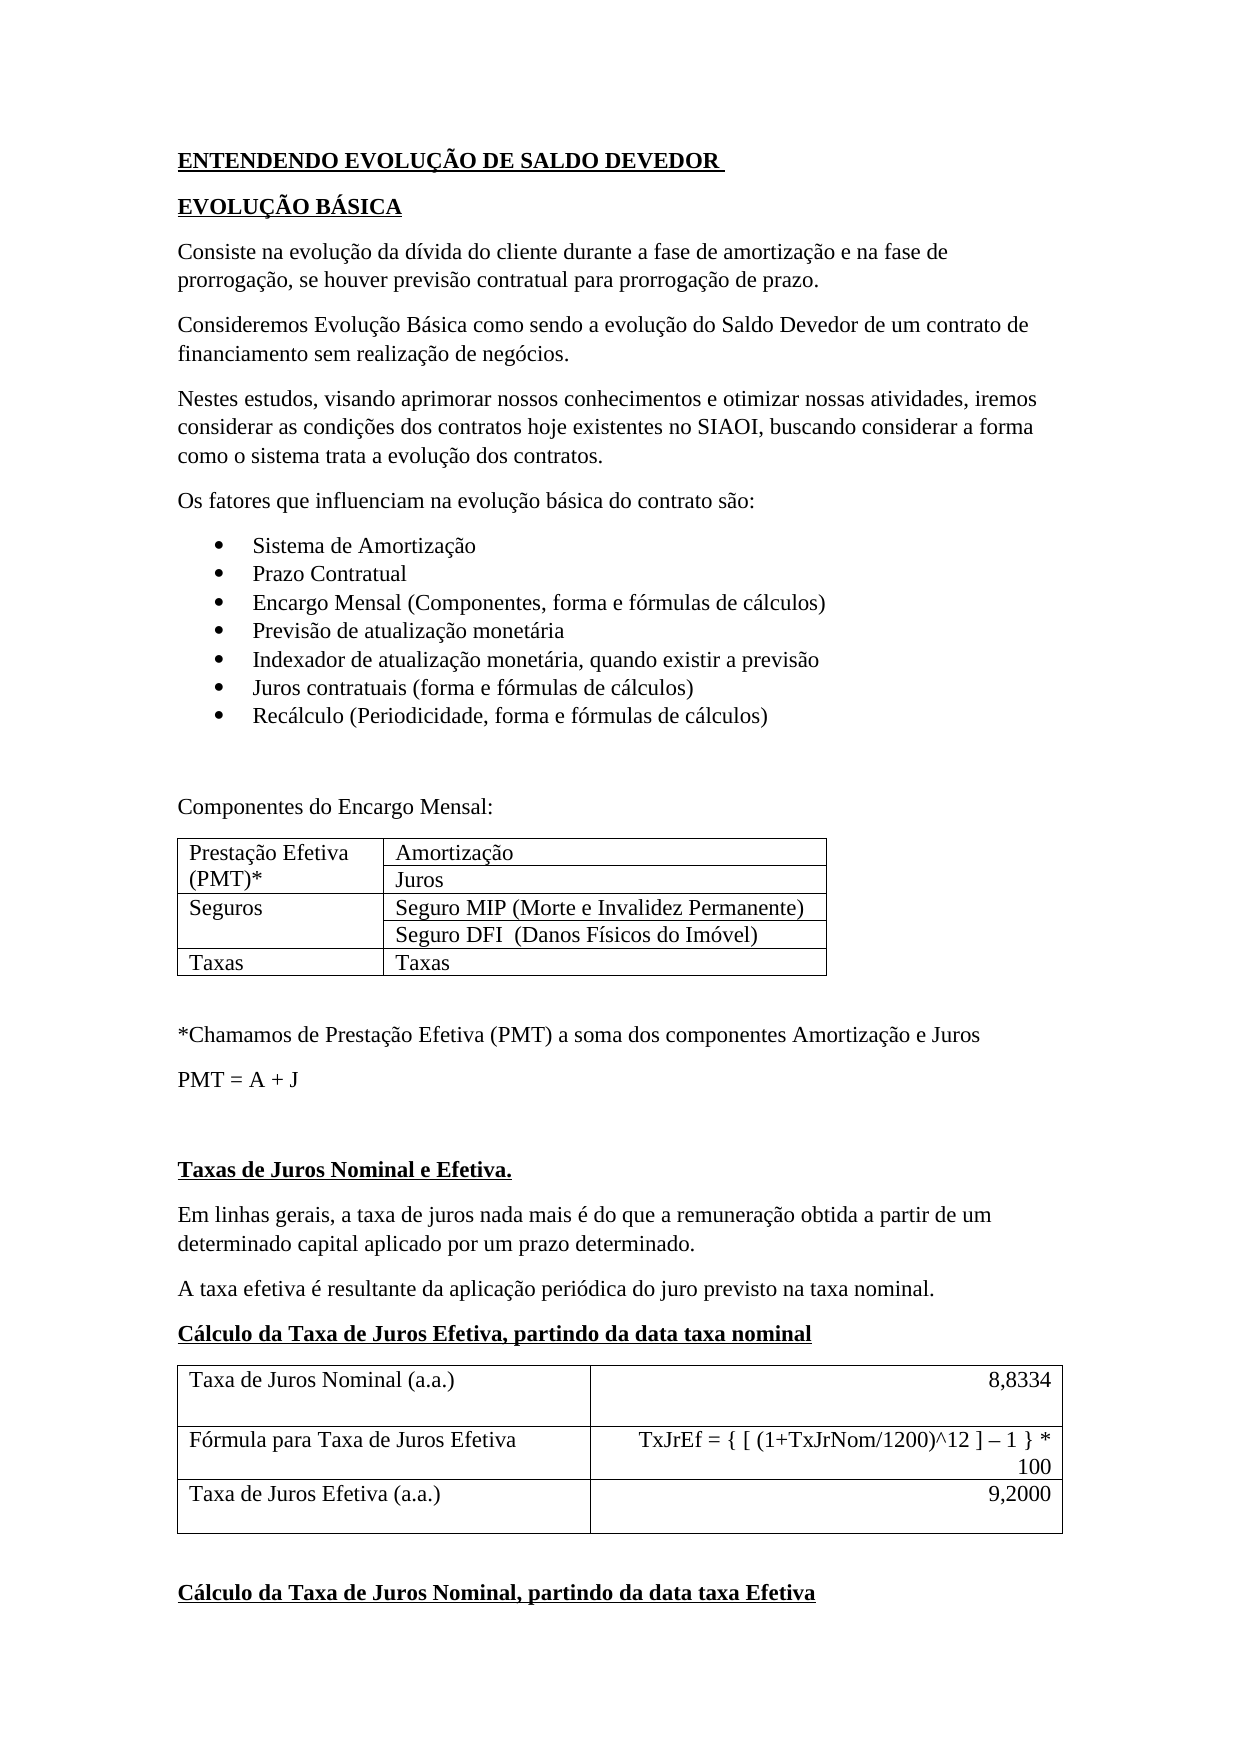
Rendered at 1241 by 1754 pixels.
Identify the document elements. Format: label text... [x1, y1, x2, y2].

list Indexador de atualização monetária, quando existir a previsão [215, 646, 1063, 672]
list Previsão de atualização monetária [215, 617, 1063, 644]
text *Chamamos de Prestação Efetiva (PMT) a soma dos componentes Amortização e Juros [177, 1021, 1063, 1047]
list Prazo Contratual [215, 560, 1063, 587]
table_cell Taxas [178, 949, 383, 975]
text A taxa efetiva é resultante da aplicação periódica do juro previsto na taxa nominal. [177, 1275, 1063, 1301]
table_cell Taxas [384, 949, 826, 975]
text Consideremos Evolução Básica como sendo a evolução do Saldo Devedor de um contrato de financiamento sem realização de negócios. [177, 311, 1063, 366]
table_header Amortização [384, 839, 826, 865]
text Consiste na evolução da dívida do cliente durante a fase de amortização e na fase de prorrogação, se houver previsão contratual para prorrogação de prazo. [177, 238, 1063, 293]
table_header Prestação Efetiva (PMT)* [178, 839, 383, 893]
text Cálculo da Taxa de Juros Nominal, partindo da data taxa Efetiva [177, 1579, 1063, 1606]
list Juros contratuais (forma e fórmulas de cálculos) [215, 674, 1063, 701]
table_cell Seguro DFI (Danos Físicos do Imóvel) [384, 921, 826, 947]
table_header Taxa de Juros Nominal (a.a.) [178, 1366, 590, 1426]
text Cálculo da Taxa de Juros Efetiva, partindo da data taxa nominal [177, 1320, 1063, 1346]
text Em linhas gerais, a taxa de juros nada mais é do que a remuneração obtida a partir de um determinado capital aplicado por um prazo determinado. [177, 1201, 1063, 1256]
table_cell Seguro MIP (Morte e Invalidez Permanente) [384, 894, 826, 920]
table_cell TxJrEf = { [ (1+TxJrNom/1200)^12 ] – 1 } * 100 [591, 1427, 1062, 1479]
table_header 8,8334 [591, 1366, 1062, 1426]
table_cell Fórmula para Taxa de Juros Efetiva [178, 1427, 590, 1479]
text EVOLUÇÃO BÁSICA [177, 193, 1063, 219]
list Encargo Mensal (Componentes, forma e fórmulas de cálculos) [215, 589, 1063, 615]
table_cell Taxa de Juros Efetiva (a.a.) [178, 1480, 590, 1533]
table_cell 9,2000 [591, 1480, 1062, 1533]
text ENTENDENDO EVOLUÇÃO DE SALDO DEVEDOR [177, 148, 1063, 174]
text Taxas de Juros Nominal e Efetiva. [177, 1156, 1063, 1183]
table_cell Seguros [178, 894, 383, 947]
table_cell Juros [384, 866, 826, 893]
text Os fatores que influenciam na evolução básica do contrato são: [177, 487, 1063, 513]
text Componentes do Encargo Mensal: [177, 793, 1063, 819]
text PMT = A + J [177, 1066, 1063, 1092]
list Recálculo (Periodicidade, forma e fórmulas de cálculos) [215, 703, 1063, 729]
text Nestes estudos, visando aprimorar nossos conhecimentos e otimizar nossas atividades, iremos considerar as condições dos contratos hoje existentes no SIAOI, buscando considerar a forma como o sistema trata a evolução dos contratos. [177, 385, 1063, 468]
list Sistema de Amortização [215, 532, 1063, 558]
